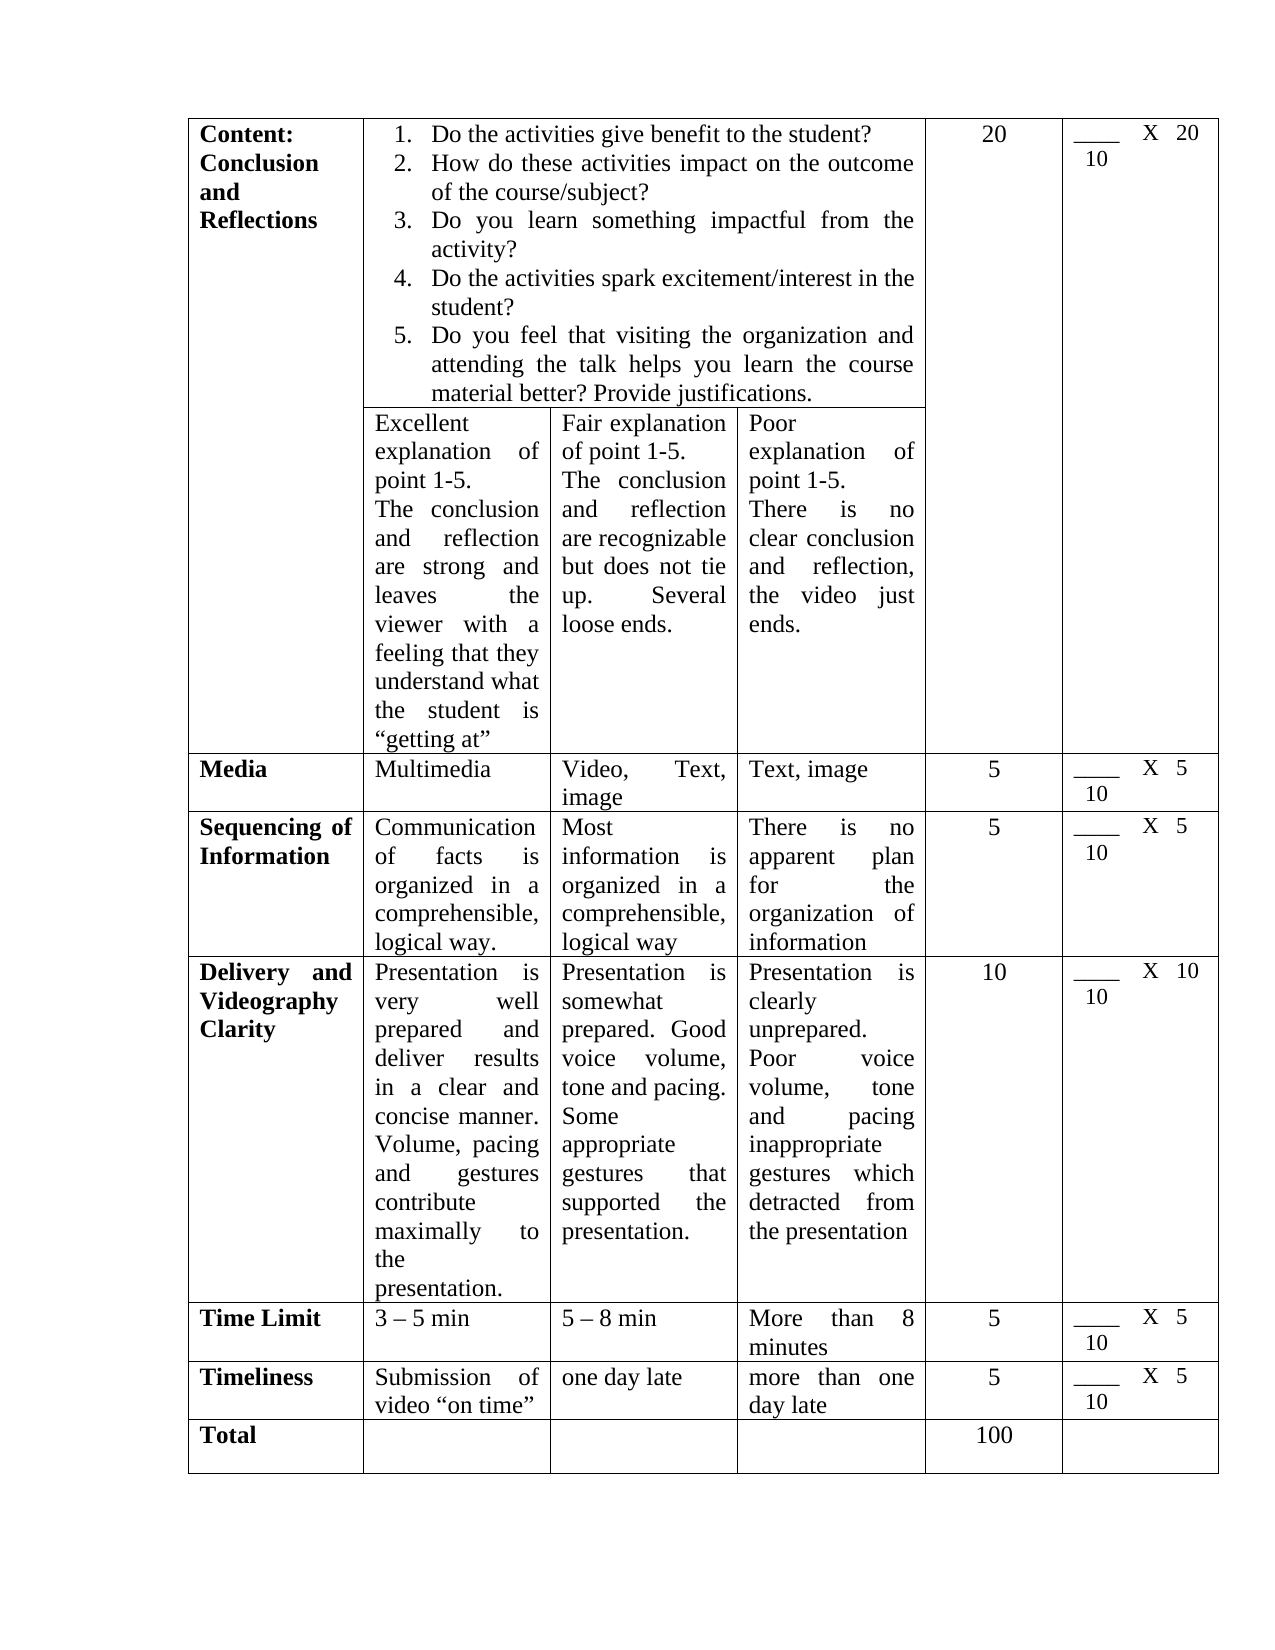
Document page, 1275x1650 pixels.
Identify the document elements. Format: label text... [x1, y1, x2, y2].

table_cell Do the activities give benefit to the student? How do these activities impact on the outcome of the course/subject? Do you learn something impactful from the activity? Do the activities spark excitement/interest in the student? Do you feel that visiting the organization and attending the talk helps you learn the course material better? Provide justifications. [364, 119, 925, 407]
table_cell Multimedia [364, 754, 550, 811]
table_cell [551, 1420, 737, 1473]
table_cell ____ X 5 10 [1063, 1362, 1218, 1419]
table_cell 5 [926, 1362, 1062, 1419]
table_cell Time Limit [189, 1303, 363, 1361]
table_cell ____ X 20 10 [1063, 119, 1218, 753]
table_cell 10 [926, 957, 1062, 1302]
table_cell 100 [926, 1420, 1062, 1473]
table_cell Content: Conclusion and Reflections [189, 119, 363, 753]
table_cell ____ X 5 10 [1063, 1303, 1218, 1361]
table_cell 5 [926, 1303, 1062, 1361]
table_cell Presentation is somewhat prepared. Good voice volume, tone and pacing. Some appropriate gestures that supported the presentation. [551, 957, 737, 1302]
table_cell 20 [926, 119, 1062, 753]
table_cell Media [189, 754, 363, 811]
table_cell More than 8 minutes [738, 1303, 925, 1361]
table_cell 5 – 8 min [551, 1303, 737, 1361]
table_cell [364, 1420, 550, 1473]
table_cell There is no apparent plan for the organization of information [738, 812, 925, 956]
table_cell Presentation is clearly unprepared. Poor voice volume, tone and pacing inappropriate gestures which detracted from the presentation [738, 957, 925, 1302]
table_cell ____ X 5 10 [1063, 812, 1218, 956]
table_cell Most information is organized in a comprehensible, logical way [551, 812, 737, 956]
table_cell Excellent explanation of point 1-5. The conclusion and reflection are strong and leaves the viewer with a feeling that they understand what the student is “getting at” [364, 408, 550, 753]
table_cell 5 [926, 754, 1062, 811]
table_cell Submission of video “on time” [364, 1362, 550, 1419]
table_cell 3 – 5 min [364, 1303, 550, 1361]
table_cell Poor explanation of point 1-5. There is no clear conclusion and reflection, the video just ends. [738, 408, 925, 753]
table_cell Video, Text, image [551, 754, 737, 811]
table_cell 5 [926, 812, 1062, 956]
table_cell Timeliness [189, 1362, 363, 1419]
table_cell ____ X 10 10 [1063, 957, 1218, 1302]
table_cell Fair explanation of point 1-5. The conclusion and reflection are recognizable but does not tie up. Several loose ends. [551, 408, 737, 753]
table_cell Total [189, 1420, 363, 1473]
table_cell one day late [551, 1362, 737, 1419]
table_cell Text, image [738, 754, 925, 811]
table_cell Delivery and Videography Clarity [189, 957, 363, 1302]
table_cell [1063, 1420, 1218, 1473]
table_cell ____ X 5 10 [1063, 754, 1218, 811]
table_cell Sequencing of Information [189, 812, 363, 956]
table_cell [738, 1420, 925, 1473]
table_cell Communication of facts is organized in a comprehensible, logical way. [364, 812, 550, 956]
table_cell Presentation is very well prepared and deliver results in a clear and concise manner. Volume, pacing and gestures contribute maximally to the presentation. [364, 957, 550, 1302]
table_cell more than one day late [738, 1362, 925, 1419]
